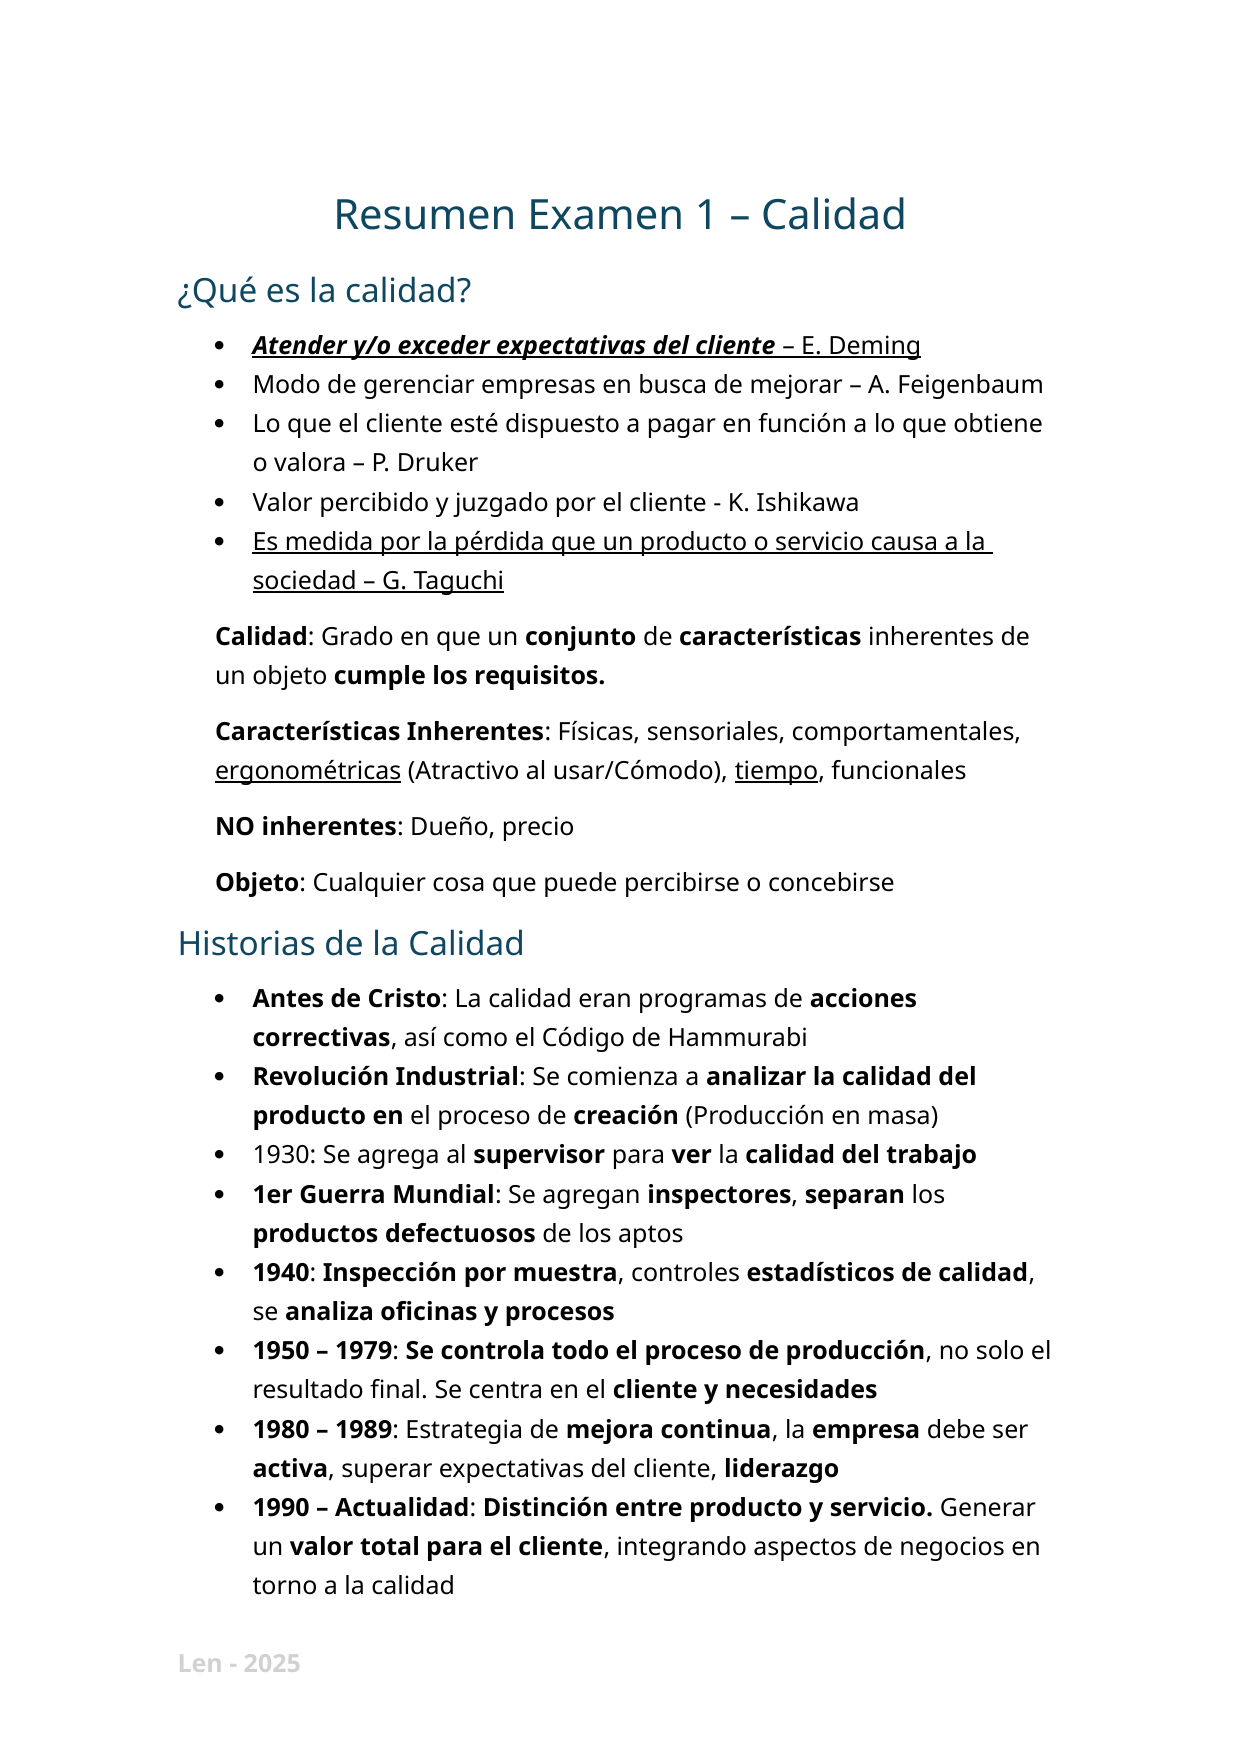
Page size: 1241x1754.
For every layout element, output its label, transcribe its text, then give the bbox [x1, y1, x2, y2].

text Objeto: Cualquier cosa que puede percibirse o concebirse [215, 864, 1063, 898]
list 1990 – Actualidad: Distinción entre producto y servicio. Generar un valor total para el cliente, integrando aspectos de negocios en torno a la calidad [215, 1490, 1063, 1602]
subtitle Resumen Examen 1 – Calidad [177, 185, 1063, 242]
list 1er Guerra Mundial: Se agregan inspectores, separan los productos defectuosos de los aptos [215, 1176, 1063, 1249]
list Antes de Cristo: La calidad eran programas de acciones correctivas, así como el Código de Hammurabi [215, 981, 1063, 1054]
list 1950 – 1979: Se controla todo el proceso de producción, no solo el resultado final. Se centra en el cliente y necesidades [215, 1333, 1063, 1406]
subtitle ¿Qué es la calidad? [177, 267, 1063, 312]
list Lo que el cliente esté dispuesto a pagar en función a lo que obtiene o valora – P. Druker [215, 406, 1063, 479]
subtitle Historias de la Calidad [177, 920, 1063, 965]
list Valor percibido y juzgado por el cliente - K. Ishikawa [215, 484, 1063, 518]
list 1980 – 1989: Estrategia de mejora continua, la empresa debe ser activa, superar expectativas del cliente, liderazgo [215, 1411, 1063, 1484]
list Atender y/o exceder expectativas del cliente – E. Deming [215, 327, 1063, 362]
text Calidad: Grado en que un conjunto de características inherentes de un objeto cumple los requisitos. [215, 618, 1063, 692]
text NO inherentes: Dueño, precio [215, 808, 1063, 842]
list 1930: Se agrega al supervisor para ver la calidad del trabajo [215, 1137, 1063, 1171]
list Revolución Industrial: Se comienza a analizar la calidad del producto en el proceso de creación (Producción en masa) [215, 1059, 1063, 1132]
list 1940: Inspección por muestra, controles estadísticos de calidad, se analiza oficinas y procesos [215, 1255, 1063, 1328]
list Modo de gerenciar empresas en busca de mejorar – A. Feigenbaum [215, 367, 1063, 401]
text Características Inherentes: Físicas, sensoriales, comportamentales, ergonométricas (Atractivo al usar/Cómodo), tiempo, funcionales [215, 713, 1063, 787]
list Es medida por la pérdida que un producto o servicio causa a la sociedad – G. Taguchi [215, 523, 1063, 597]
